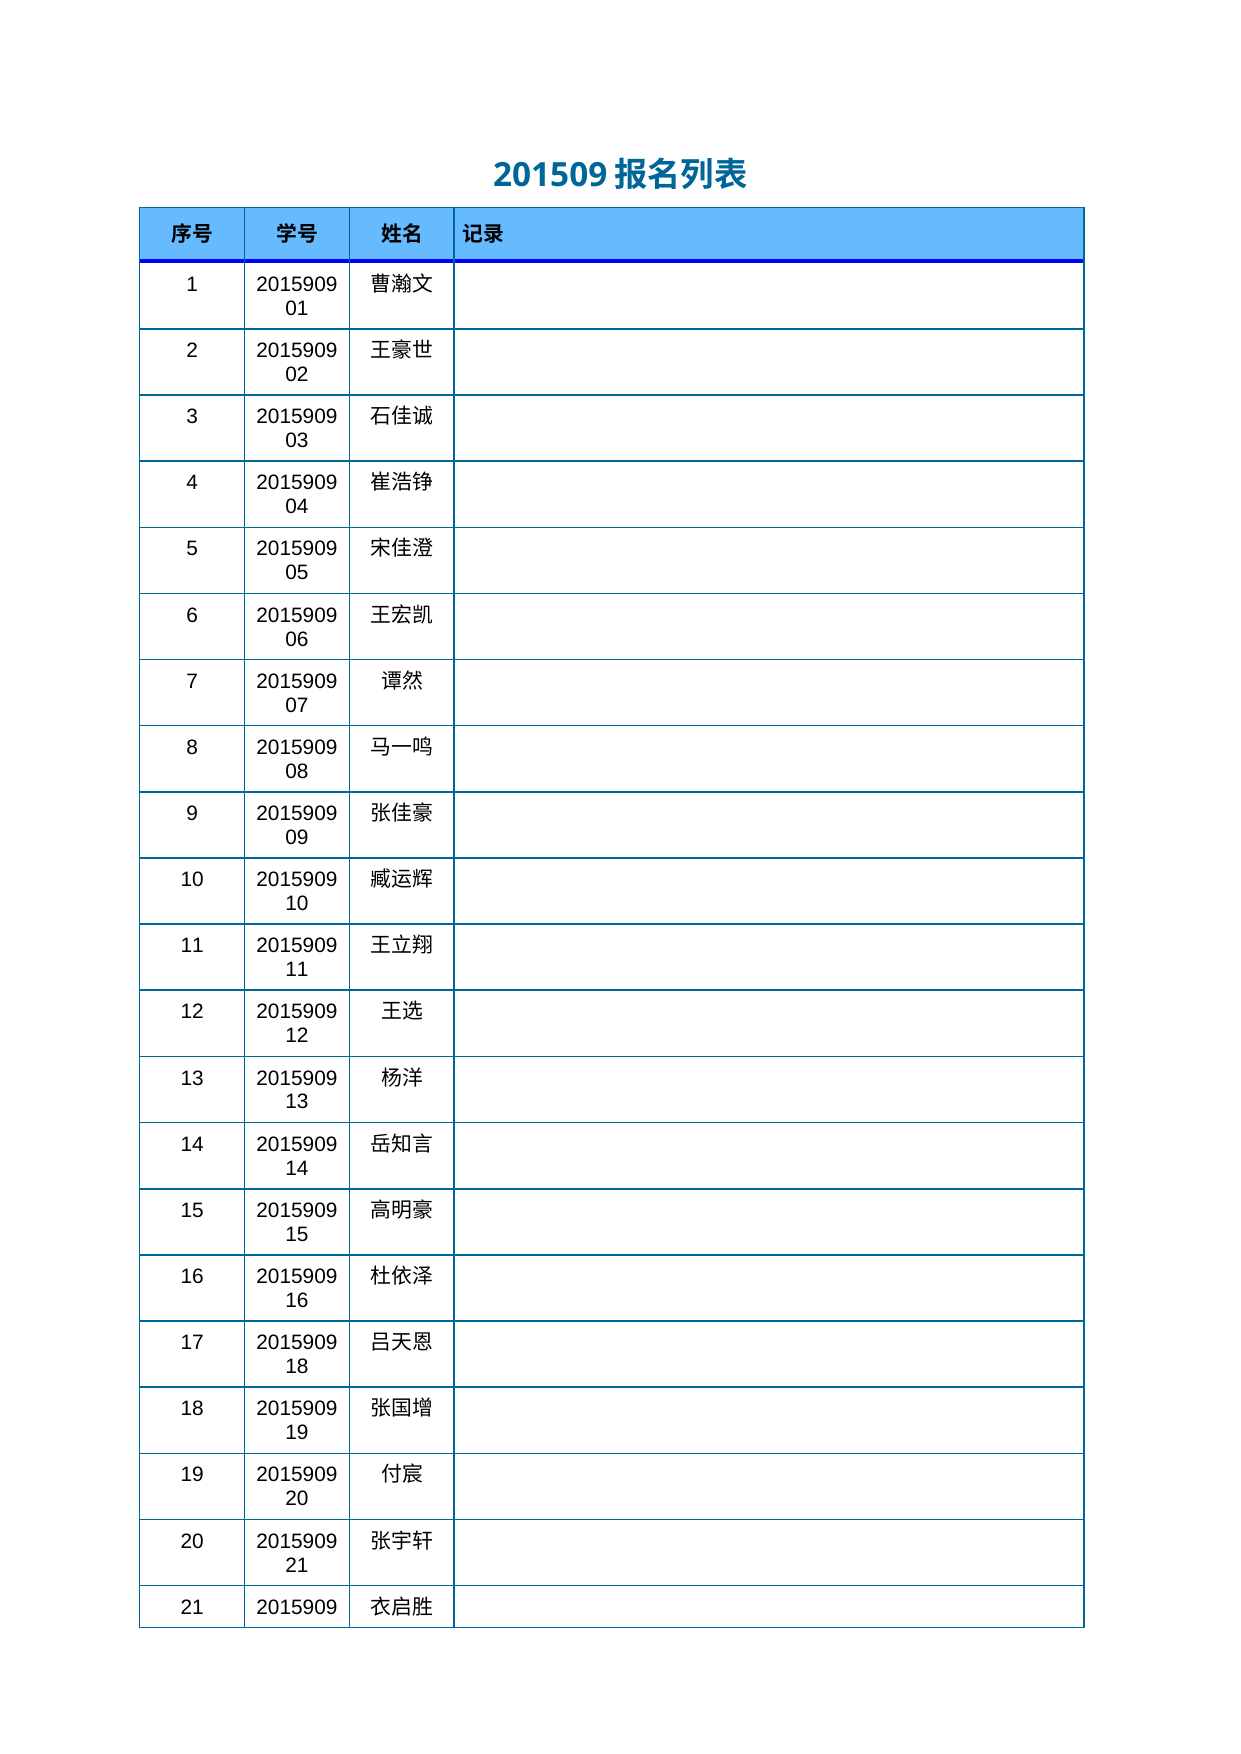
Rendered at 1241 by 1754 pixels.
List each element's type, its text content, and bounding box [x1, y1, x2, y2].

table_cell 杨洋 [350, 1057, 453, 1122]
table_cell [455, 1520, 1083, 1585]
table_cell 9 [140, 793, 244, 857]
table_header 序号 [140, 208, 244, 259]
table_cell 张国增 [350, 1388, 453, 1452]
table_cell 王选 [350, 991, 453, 1056]
table_cell 201590905 [245, 528, 349, 592]
table_cell 宋佳澄 [350, 528, 453, 592]
table_cell 岳知言 [350, 1123, 453, 1188]
table_cell [455, 594, 1083, 659]
table_cell [455, 1388, 1083, 1452]
table_cell 2 [140, 330, 244, 394]
table_cell [455, 330, 1083, 394]
table_cell 16 [140, 1256, 244, 1320]
table_cell 付宸 [350, 1454, 453, 1518]
table_cell 谭然 [350, 660, 453, 725]
table_header 姓名 [350, 208, 453, 259]
table_cell 201590919 [245, 1388, 349, 1452]
table_cell 13 [140, 1057, 244, 1122]
table_cell 201590915 [245, 1190, 349, 1254]
table_cell 18 [140, 1388, 244, 1452]
table_cell 臧运辉 [350, 859, 453, 923]
table_cell 王立翔 [350, 925, 453, 989]
table_cell [455, 263, 1083, 328]
table_cell 张佳豪 [350, 793, 453, 857]
table_cell 11 [140, 925, 244, 989]
table_cell 17 [140, 1322, 244, 1386]
table_cell 张宇轩 [350, 1520, 453, 1585]
table_cell 19 [140, 1454, 244, 1518]
table_cell 崔浩铮 [350, 462, 453, 526]
table_cell [455, 1586, 1083, 1627]
table_cell 201590911 [245, 925, 349, 989]
table_cell 12 [140, 991, 244, 1056]
table_cell [455, 859, 1083, 923]
table_cell 201590907 [245, 660, 349, 725]
table_cell 马一鸣 [350, 726, 453, 791]
table_cell 201590904 [245, 462, 349, 526]
table_cell [455, 793, 1083, 857]
table_cell 201590920 [245, 1454, 349, 1518]
table_cell 3 [140, 396, 244, 460]
table_cell [455, 528, 1083, 592]
table_cell 10 [140, 859, 244, 923]
table_cell 201590922 [245, 1586, 349, 1627]
table_cell 杜依泽 [350, 1256, 453, 1320]
table_cell 曹瀚文 [350, 263, 453, 328]
table_cell [455, 1256, 1083, 1320]
table_cell [455, 396, 1083, 460]
table_cell 王宏凯 [350, 594, 453, 659]
table_cell [455, 1322, 1083, 1386]
table_cell 201590902 [245, 330, 349, 394]
table_cell [455, 660, 1083, 725]
table_cell 14 [140, 1123, 244, 1188]
table_cell [455, 1057, 1083, 1122]
table_cell 201590909 [245, 793, 349, 857]
table_cell 6 [140, 594, 244, 659]
table_cell 201590908 [245, 726, 349, 791]
table_cell 5 [140, 528, 244, 592]
table_cell 1 [140, 263, 244, 328]
text 201509报名列表 [148, 148, 1092, 196]
table_cell 201590912 [245, 991, 349, 1056]
table_cell [455, 1190, 1083, 1254]
table_cell 201590916 [245, 1256, 349, 1320]
table_cell 20 [140, 1520, 244, 1585]
table_cell 201590906 [245, 594, 349, 659]
table_header 记录 [455, 208, 1083, 259]
table_cell 石佳诚 [350, 396, 453, 460]
table_cell 201590901 [245, 263, 349, 328]
table_cell 吕天恩 [350, 1322, 453, 1386]
table_cell [455, 925, 1083, 989]
table_cell 201590921 [245, 1520, 349, 1585]
table_cell 高明豪 [350, 1190, 453, 1254]
table_header 学号 [245, 208, 349, 259]
table_cell 201590903 [245, 396, 349, 460]
table_cell 7 [140, 660, 244, 725]
table_cell [455, 991, 1083, 1056]
table_cell [455, 726, 1083, 791]
table_cell [455, 462, 1083, 526]
table_cell 21 [140, 1586, 244, 1627]
table_cell 201590918 [245, 1322, 349, 1386]
table_cell 8 [140, 726, 244, 791]
table_cell [455, 1454, 1083, 1518]
table_cell 201590914 [245, 1123, 349, 1188]
table_cell 衣启胜 [350, 1586, 453, 1627]
table_cell 201590910 [245, 859, 349, 923]
table_cell 201590913 [245, 1057, 349, 1122]
table_cell 王豪世 [350, 330, 453, 394]
table_cell [455, 1123, 1083, 1188]
table_cell 15 [140, 1190, 244, 1254]
table_cell 4 [140, 462, 244, 526]
